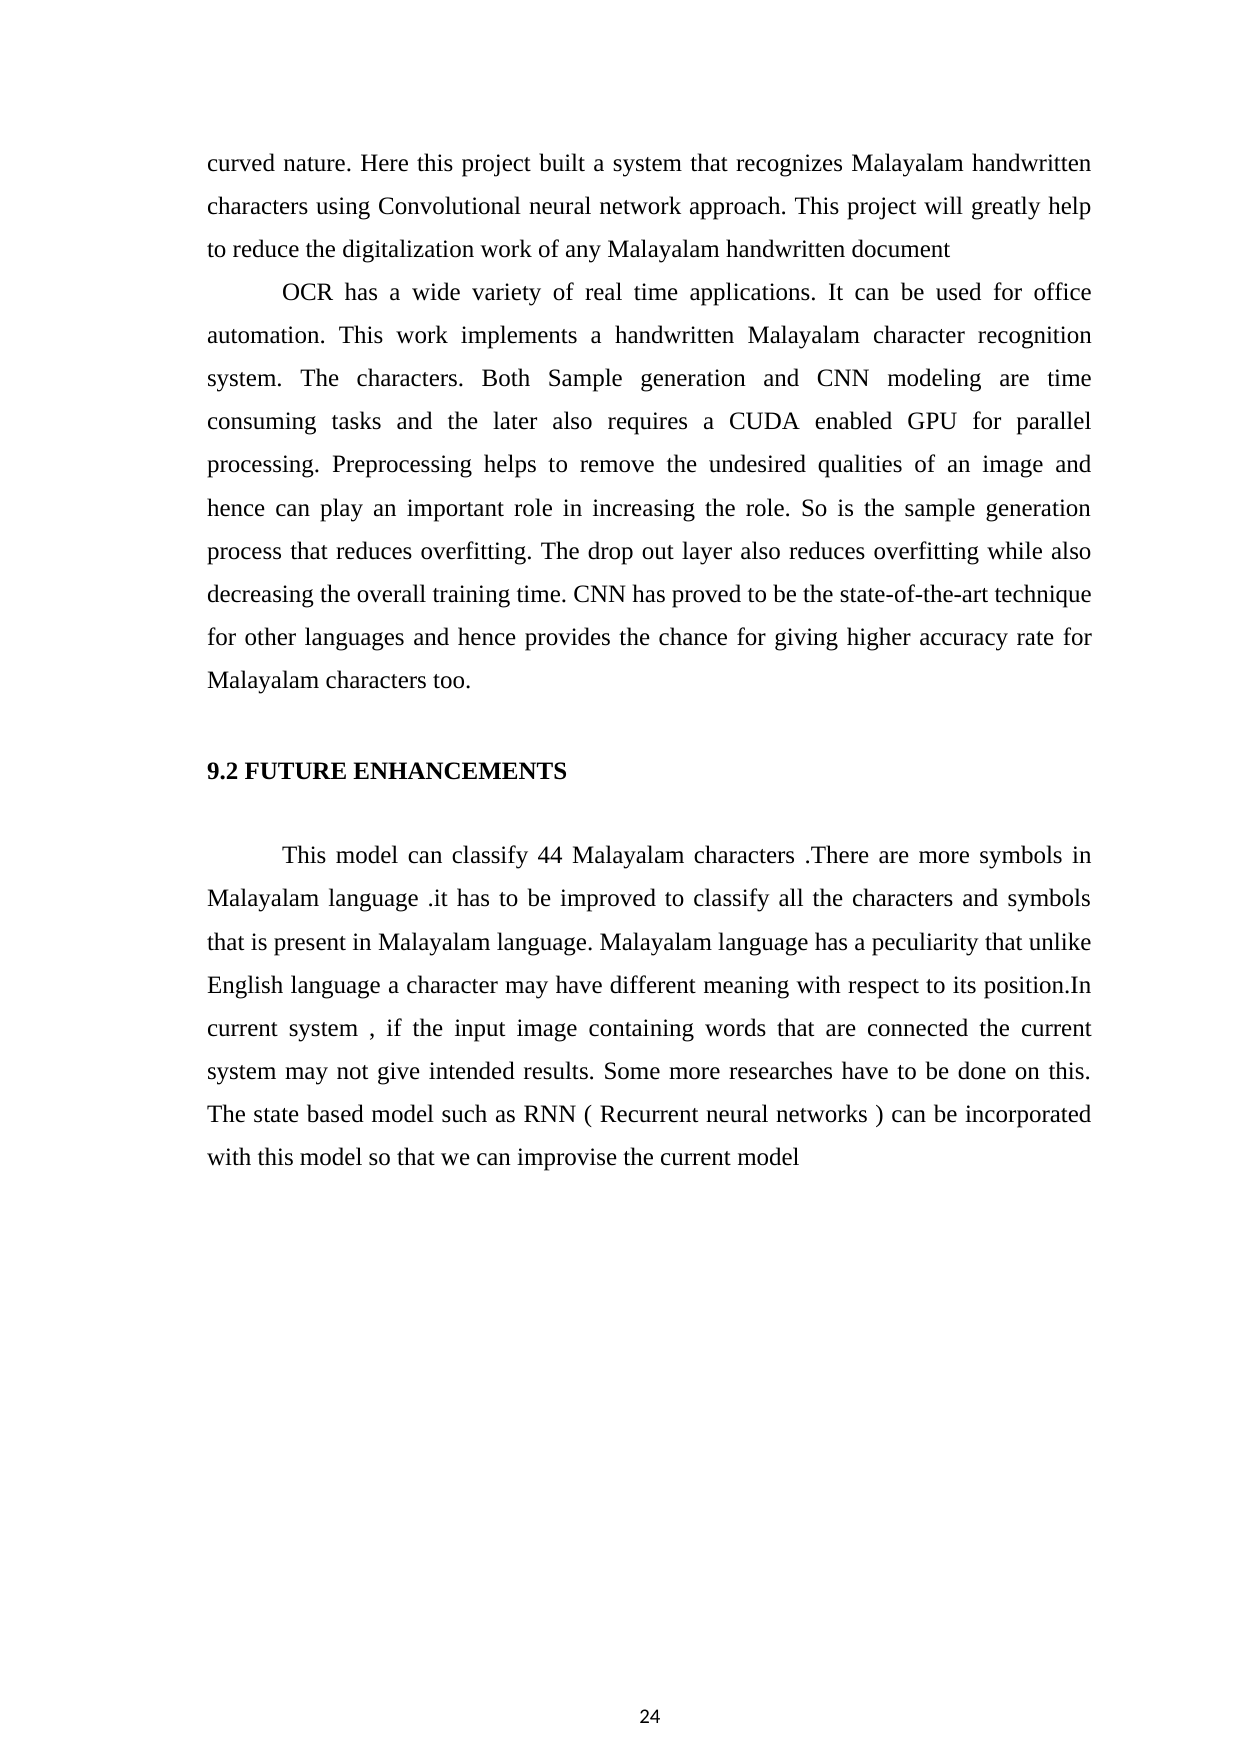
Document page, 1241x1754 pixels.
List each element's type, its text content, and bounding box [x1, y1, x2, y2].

text OCR has a wide variety of real time applications. It can be used for office automation. This work implements a handwritten Malayalam character recognition system. The characters. Both Sample generation and CNN modeling are time consuming tasks and the later also requires a CUDA enabled GPU for parallel processing. Preprocessing helps to remove the undesired qualities of an image and hence can play an important role in increasing the role. So is the sample generation process that reduces overfitting. The drop out layer also reduces overfitting while also decreasing the overall training time. CNN has proved to be the state-of-the-art technique for other languages and hence provides the chance for giving higher accuracy rate for Malayalam characters too. [207, 277, 1092, 694]
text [207, 148, 1092, 263]
text This model can classify 44 Malayalam characters .There are more symbols in Malayalam language .it has to be improved to classify all the characters and symbols that is present in Malayalam language. Malayalam language has a peculiarity that unlike English language a character may have different meaning with respect to its position.In current system , if the input image containing words that are connected the current system may not give intended results. Some more researches have to be done on this. The state based model such as RNN ( Recurrent neural networks ) can be incorporated with this model so that we can improvise the current model [207, 840, 1092, 1171]
text 9.2 FUTURE ENHANCEMENTS [207, 756, 1092, 785]
